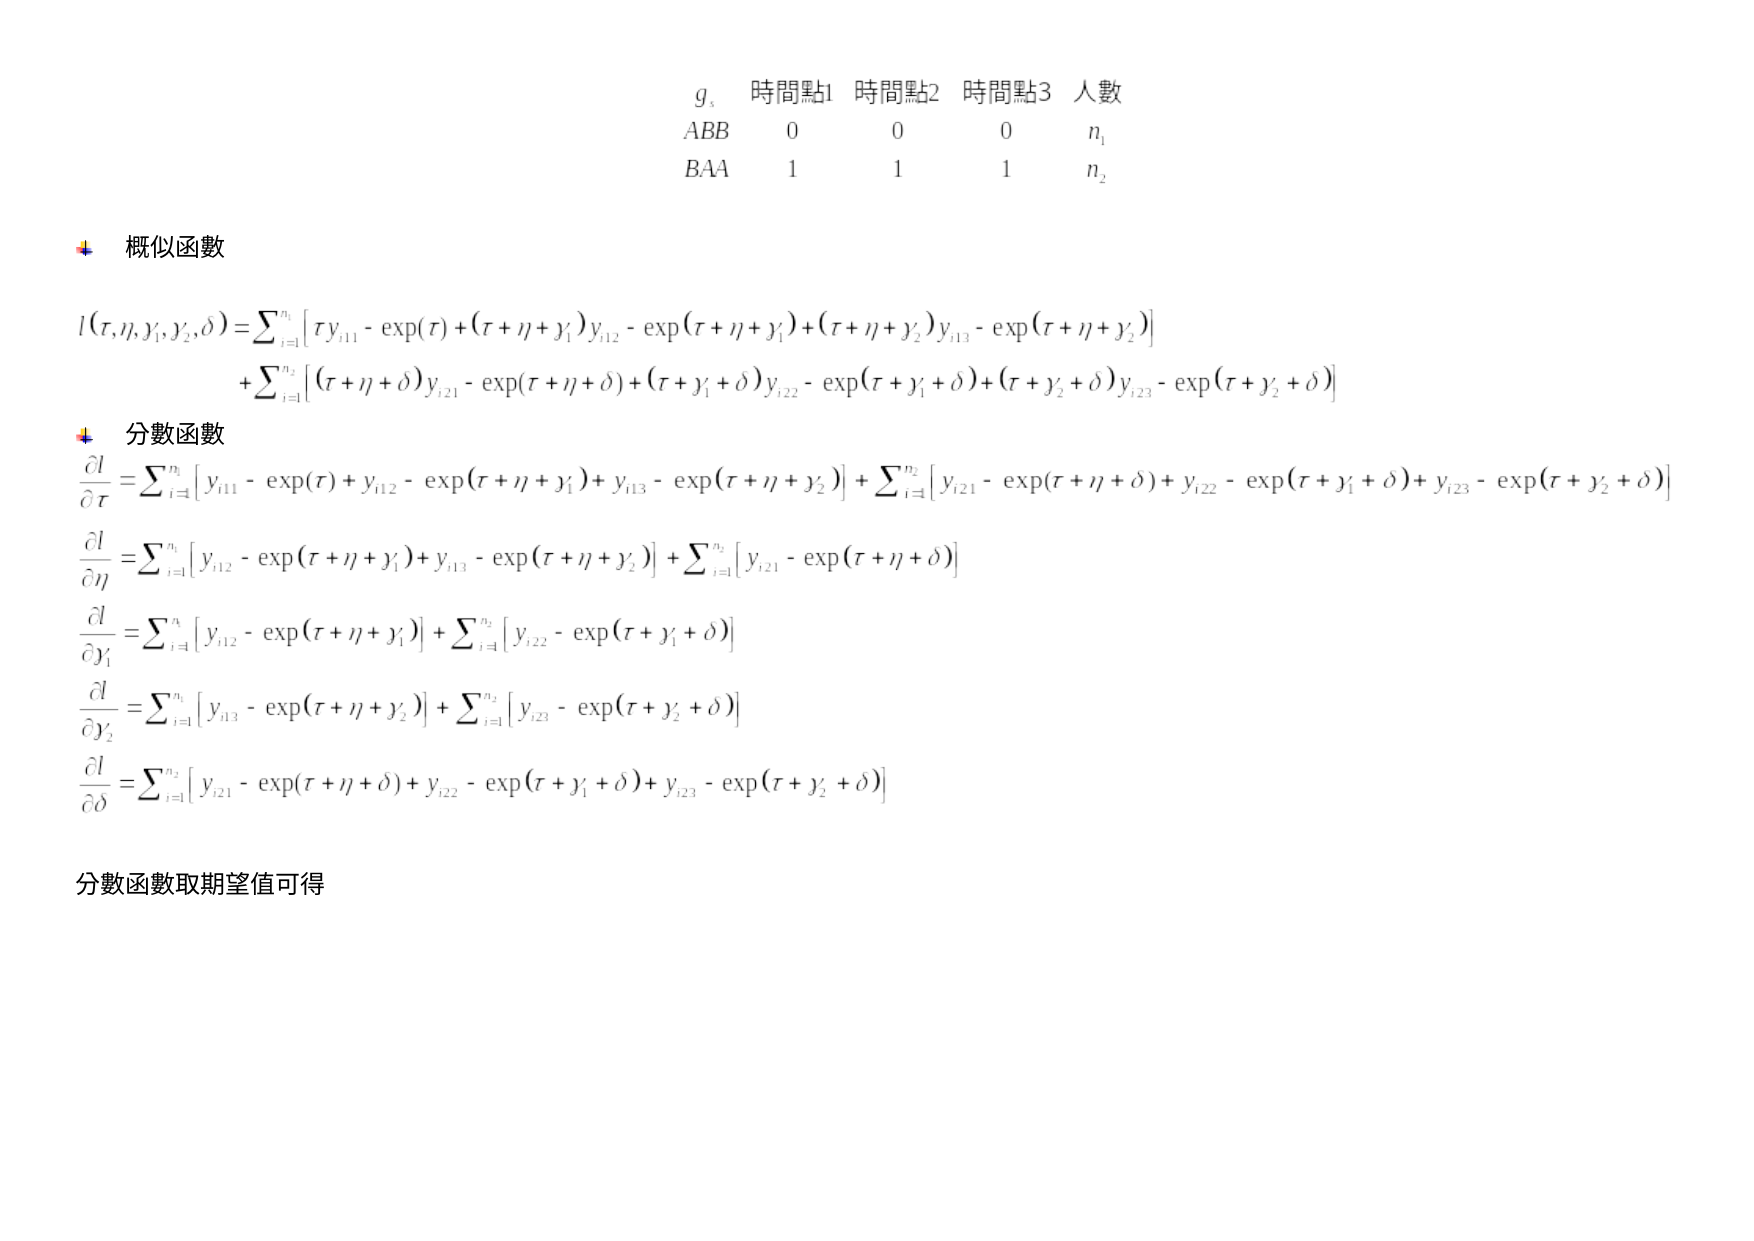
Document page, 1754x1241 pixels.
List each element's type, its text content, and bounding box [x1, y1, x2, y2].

list 分數函數 [75, 414, 1679, 451]
list 概似函數 [75, 226, 1679, 264]
text 分數函數取期望值可得 [75, 864, 1679, 901]
picture [76, 239, 93, 256]
picture [76, 426, 93, 444]
